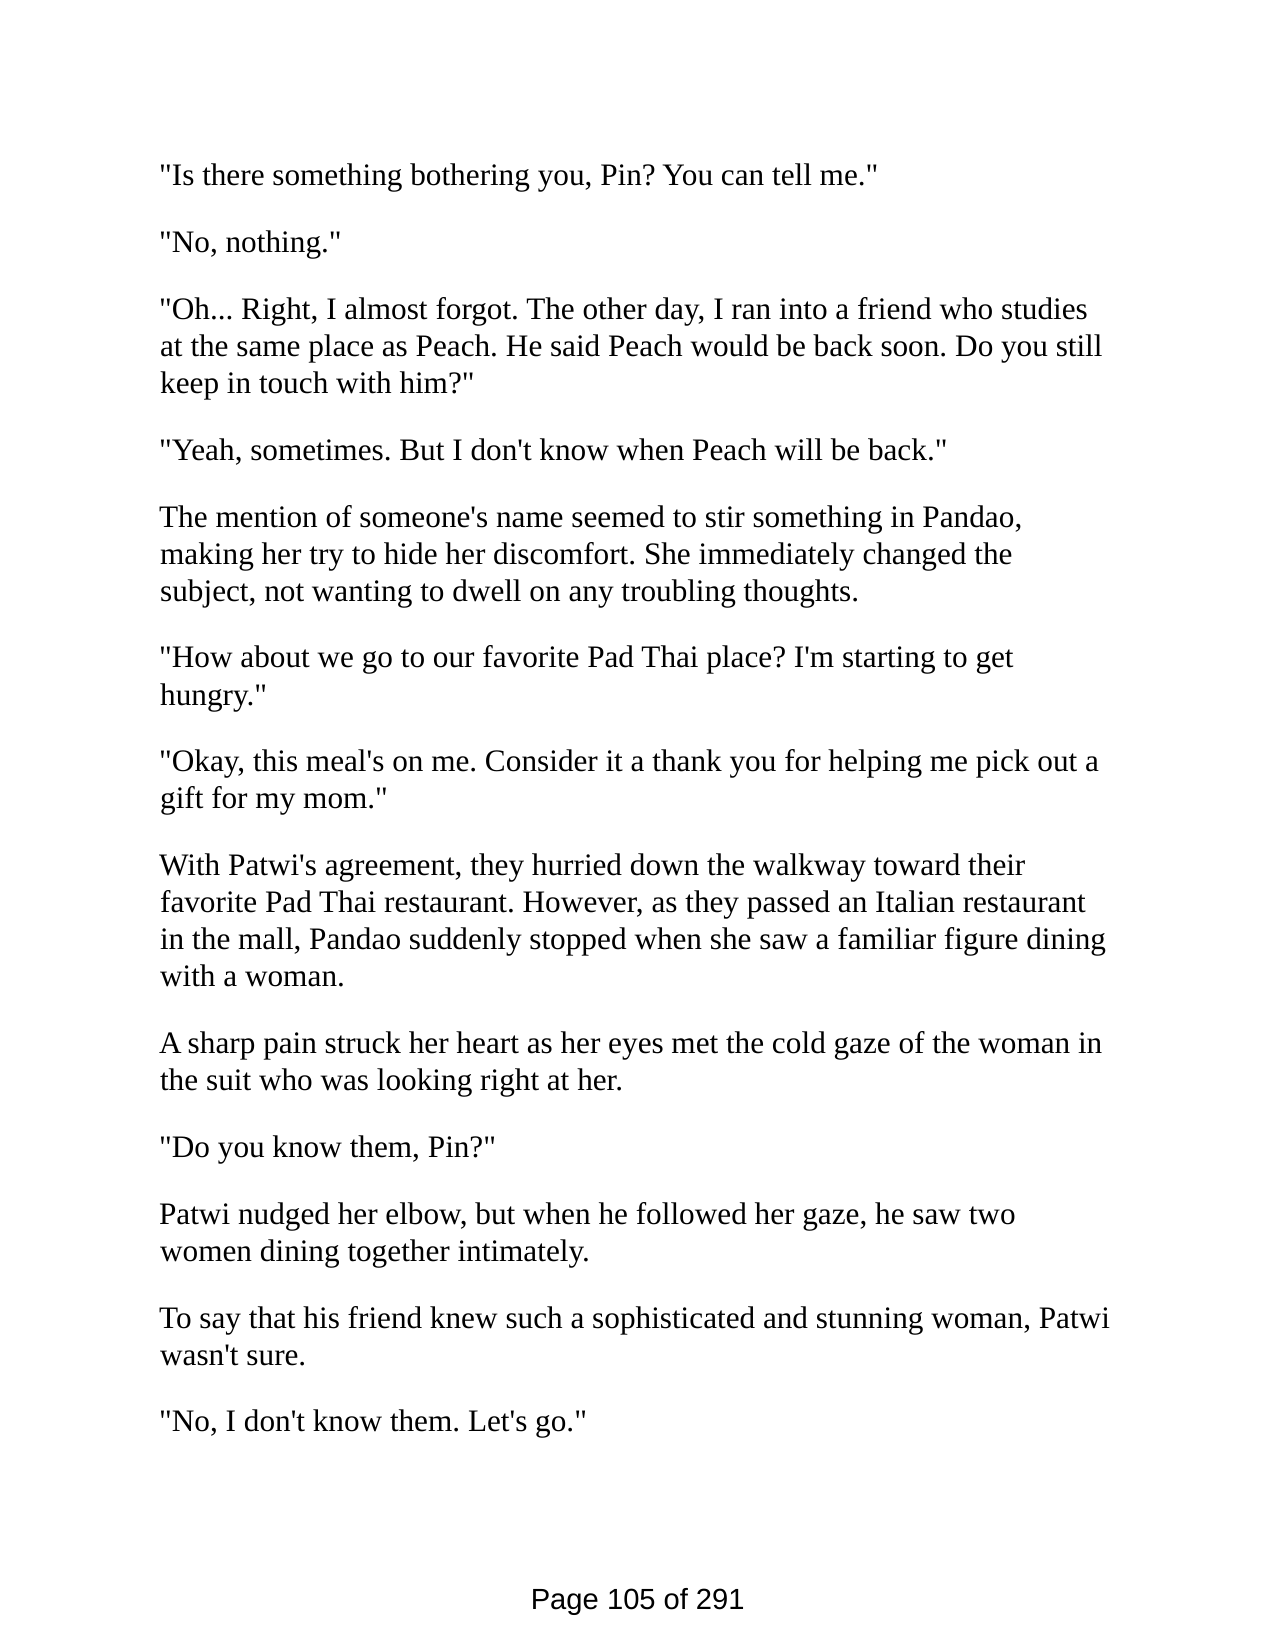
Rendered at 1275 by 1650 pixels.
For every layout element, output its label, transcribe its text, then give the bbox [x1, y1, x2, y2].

text With Patwi's agreement, they hurried down the walkway toward their favorite Pad Thai restaurant. However, as they passed an Italian restaurant in the mall, Pandao suddenly stopped when she saw a familiar figure dining with a woman. [159, 846, 1113, 993]
text "Yeah, sometimes. But I don't know when Peach will be back." [159, 431, 1113, 467]
text "Okay, this meal's on me. Consider it a thank you for helping me pick out a gift for my mom." [159, 743, 1113, 816]
text To say that his friend knew such a sophisticated and stunning woman, Patwi wasn't sure. [159, 1299, 1113, 1372]
text "Oh... Right, I almost forgot. The other day, I ran into a friend who studies at the same place as Peach. He said Peach would be back soon. Do you still keep in touch with him?" [159, 290, 1113, 400]
text Patwi nudged her elbow, but when he followed her gaze, he saw two women dining together intimately. [159, 1195, 1113, 1268]
text "Is there something bothering you, Pin? You can tell me." [160, 156, 1114, 192]
text The mention of someone's name seemed to stir something in Pandao, making her try to hide her discomfort. She immediately changed the subject, not wanting to dwell on any troubling thoughts. [159, 498, 1113, 608]
text "No, I don't know them. Let's go." [159, 1403, 1113, 1439]
text "How about we go to our favorite Pad Thai place? I'm starting to get hungry." [159, 639, 1113, 712]
text "No, nothing." [159, 223, 1113, 259]
text A sharp pain struck her heart as her eyes met the cold gaze of the woman in the suit who was looking right at her. [159, 1024, 1113, 1097]
text "Do you know them, Pin?" [159, 1128, 1113, 1164]
